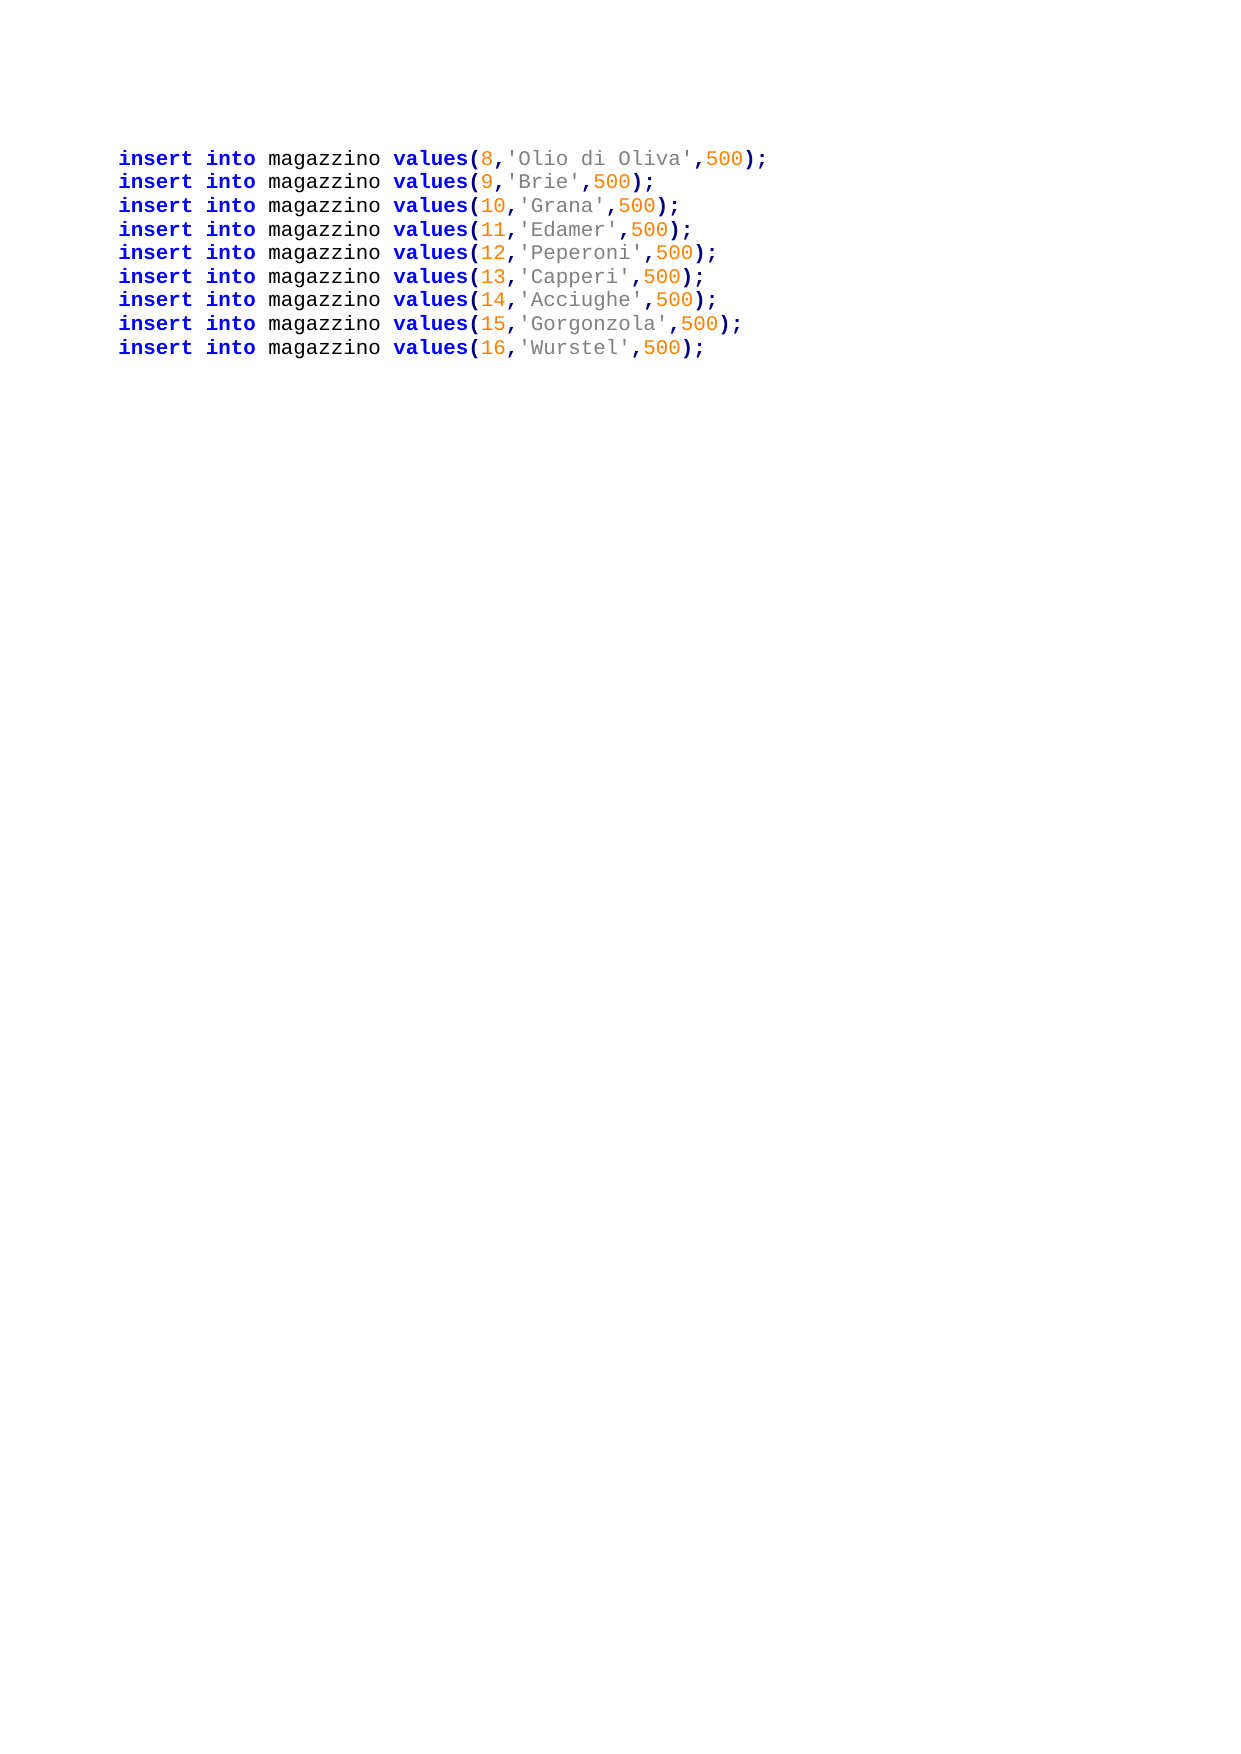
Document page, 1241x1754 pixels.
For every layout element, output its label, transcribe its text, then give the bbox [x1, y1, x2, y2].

text insert into magazzino values(9,'Brie',500); [118, 171, 1122, 195]
text insert into magazzino values(8,'Olio di Oliva',500); [118, 148, 1122, 171]
text insert into magazzino values(12,'Peperoni',500); [118, 242, 1122, 266]
text insert into magazzino values(11,'Edamer',500); [118, 218, 1122, 242]
text insert into magazzino values(14,'Acciughe',500); [118, 289, 1122, 313]
text insert into magazzino values(16,'Wurstel',500); [118, 337, 1122, 360]
text insert into magazzino values(10,'Grana',500); [118, 195, 1122, 218]
text insert into magazzino values(13,'Capperi',500); [118, 266, 1122, 289]
text insert into magazzino values(15,'Gorgonzola',500); [118, 313, 1122, 337]
